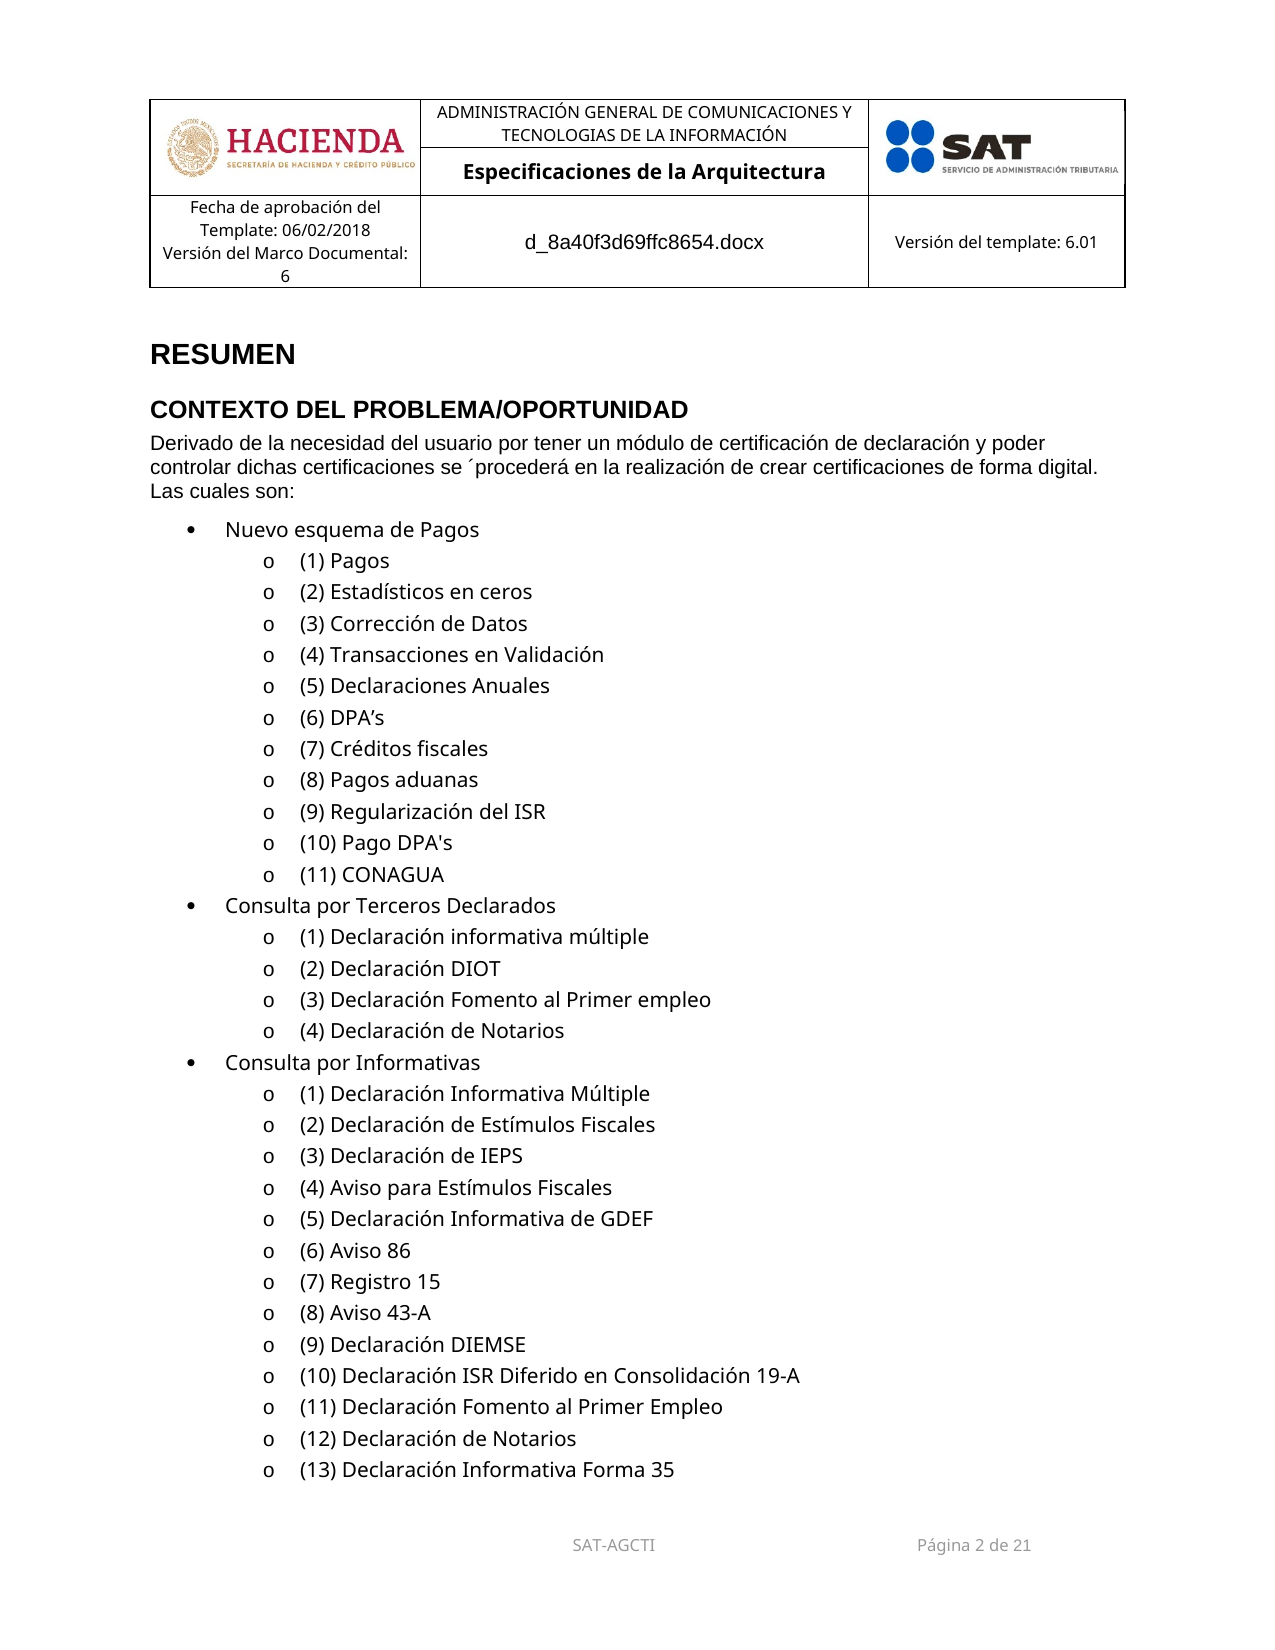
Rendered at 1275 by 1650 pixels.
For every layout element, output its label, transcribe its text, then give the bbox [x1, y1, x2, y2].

list (1) Pagos [262, 546, 1125, 575]
text Derivado de la necesidad del usuario por tener un módulo de certificación de declaración y poder controlar dichas certificaciones se ´procederá en la realización de crear certificaciones de forma digital. Las cuales son: [150, 431, 1125, 502]
list Consulta por Informativas [187, 1048, 1125, 1076]
list (10) Pago DPA's [262, 828, 1125, 857]
list (5) Declaraciones Anuales [262, 672, 1125, 700]
list Consulta por Terceros Declarados [187, 891, 1125, 919]
picture [161, 110, 420, 185]
list (6) DPA’s [262, 703, 1125, 731]
list (13) Declaración Informativa Forma 35 [262, 1455, 1125, 1484]
list (2) Declaración DIOT [262, 954, 1125, 982]
list (1) Declaración Informativa Múltiple [262, 1079, 1125, 1107]
list (6) Aviso 86 [262, 1236, 1125, 1264]
list (8) Aviso 43-A [262, 1298, 1125, 1327]
list Nuevo esquema de Pagos [187, 515, 1125, 543]
list (2) Declaración de Estímulos Fiscales [262, 1110, 1125, 1139]
list (2) Estadísticos en ceros [262, 577, 1125, 606]
list (7) Créditos fiscales [262, 734, 1125, 763]
list (11) CONAGUA [262, 860, 1125, 888]
list (3) Corrección de Datos [262, 609, 1125, 637]
list (4) Declaración de Notarios [262, 1016, 1125, 1045]
list (7) Registro 15 [262, 1267, 1125, 1296]
list (4) Transacciones en Validación [262, 640, 1125, 669]
list (12) Declaración de Notarios [262, 1424, 1125, 1452]
list (9) Declaración DIEMSE [262, 1330, 1125, 1358]
list (3) Declaración Fomento al Primer empleo [262, 985, 1125, 1013]
list (10) Declaración ISR Diferido en Consolidación 19-A [262, 1361, 1125, 1390]
list (5) Declaración Informativa de GDEF [262, 1204, 1125, 1233]
list (3) Declaración de IEPS [262, 1142, 1125, 1170]
list (9) Regularización del ISR [262, 797, 1125, 826]
list (8) Pagos aduanas [262, 766, 1125, 794]
picture [879, 111, 1125, 184]
subtitle Contexto del problema/oportunidad [150, 396, 1125, 424]
list (1) Declaración informativa múltiple [262, 922, 1125, 951]
list (4) Aviso para Estímulos Fiscales [262, 1173, 1125, 1202]
subtitle Resumen [150, 337, 1125, 371]
list (11) Declaración Fomento al Primer Empleo [262, 1392, 1125, 1421]
